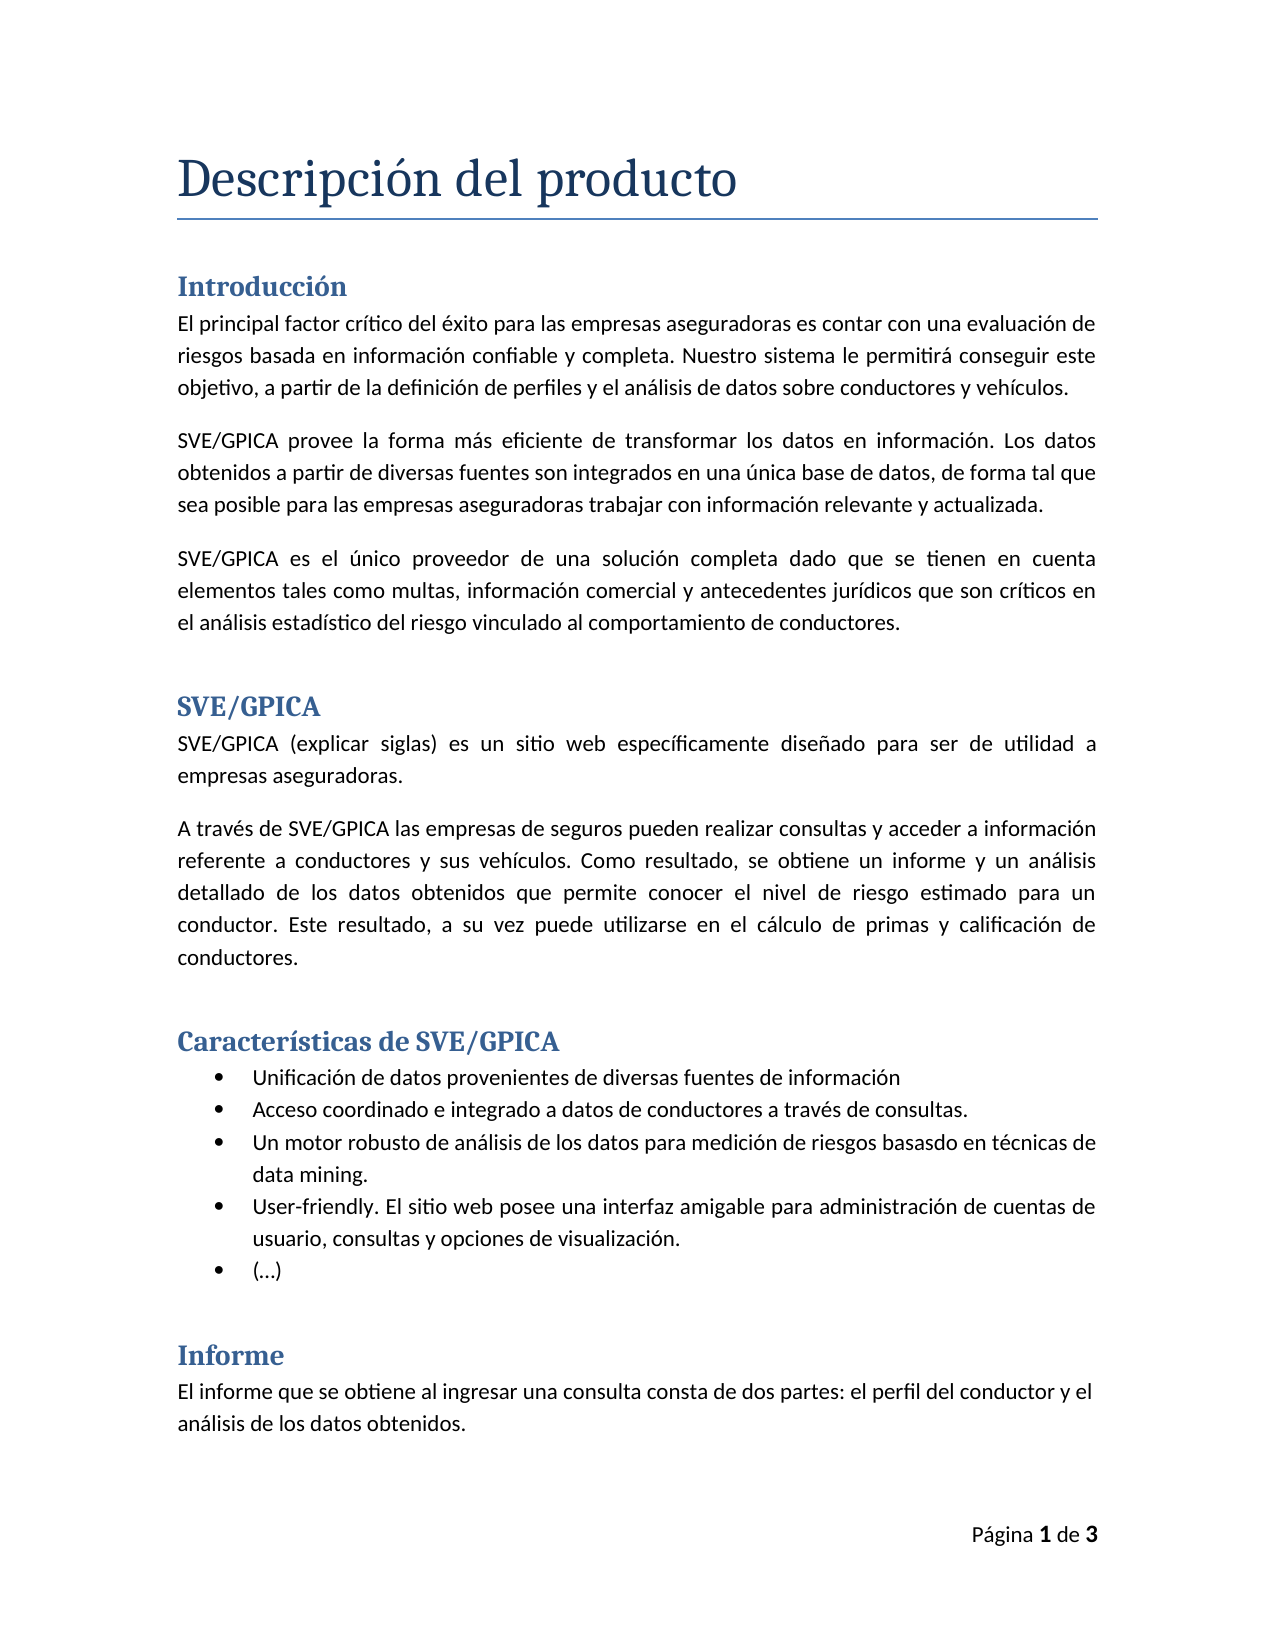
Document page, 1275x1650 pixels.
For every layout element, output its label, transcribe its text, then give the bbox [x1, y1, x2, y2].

text SVE/GPICA provee la forma más eficiente de transformar los datos en información. Los datos obtenidos a partir de diversas fuentes son integrados en una única base de datos, de forma tal que sea posible para las empresas aseguradoras trabajar con información relevante y actualizada. [177, 426, 1098, 519]
text El principal factor crítico del éxito para las empresas aseguradoras es contar con una evaluación de riesgos basada en información confiable y completa. Nuestro sistema le permitirá conseguir este objetivo, a partir de la definición de perfiles y el análisis de datos sobre conductores y vehículos. [177, 309, 1098, 401]
text SVE/GPICA es el único proveedor de una solución completa dado que se tienen en cuenta elementos tales como multas, información comercial y antecedentes jurídicos que son críticos en el análisis estadístico del riesgo vinculado al comportamiento de conductores. [177, 544, 1098, 636]
subtitle SVE/GPICA [177, 690, 1098, 724]
list User-friendly. El sitio web posee una interfaz amigable para administración de cuentas de usuario, consultas y opciones de visualización. [215, 1192, 1098, 1252]
list Un motor robusto de análisis de los datos para medición de riesgos basasdo en técnicas de data mining. [215, 1128, 1098, 1188]
subtitle Características de SVE/GPICA [177, 1025, 1098, 1058]
subtitle Informe [177, 1339, 1098, 1372]
text A través de SVE/GPICA las empresas de seguros pueden realizar consultas y acceder a información referente a conductores y sus vehículos. Como resultado, se obtiene un informe y un análisis detallado de los datos obtenidos que permite conocer el nivel de riesgo estimado para un conductor. Este resultado, a su vez puede utilizarse en el cálculo de primas y calificación de conductores. [177, 814, 1098, 971]
title Descripción del producto [177, 148, 1098, 218]
list Acceso coordinado e integrado a datos de conductores a través de consultas. [215, 1096, 1098, 1124]
subtitle Introducción [177, 270, 1098, 304]
text SVE/GPICA (explicar siglas) es un sitio web específicamente diseñado para ser de utilidad a empresas aseguradoras. [177, 729, 1098, 789]
list Unificación de datos provenientes de diversas fuentes de información [215, 1063, 1098, 1091]
text El informe que se obtiene al ingresar una consulta consta de dos partes: el perfil del conductor y el análisis de los datos obtenidos. [177, 1377, 1098, 1437]
list (…) [215, 1257, 1098, 1284]
